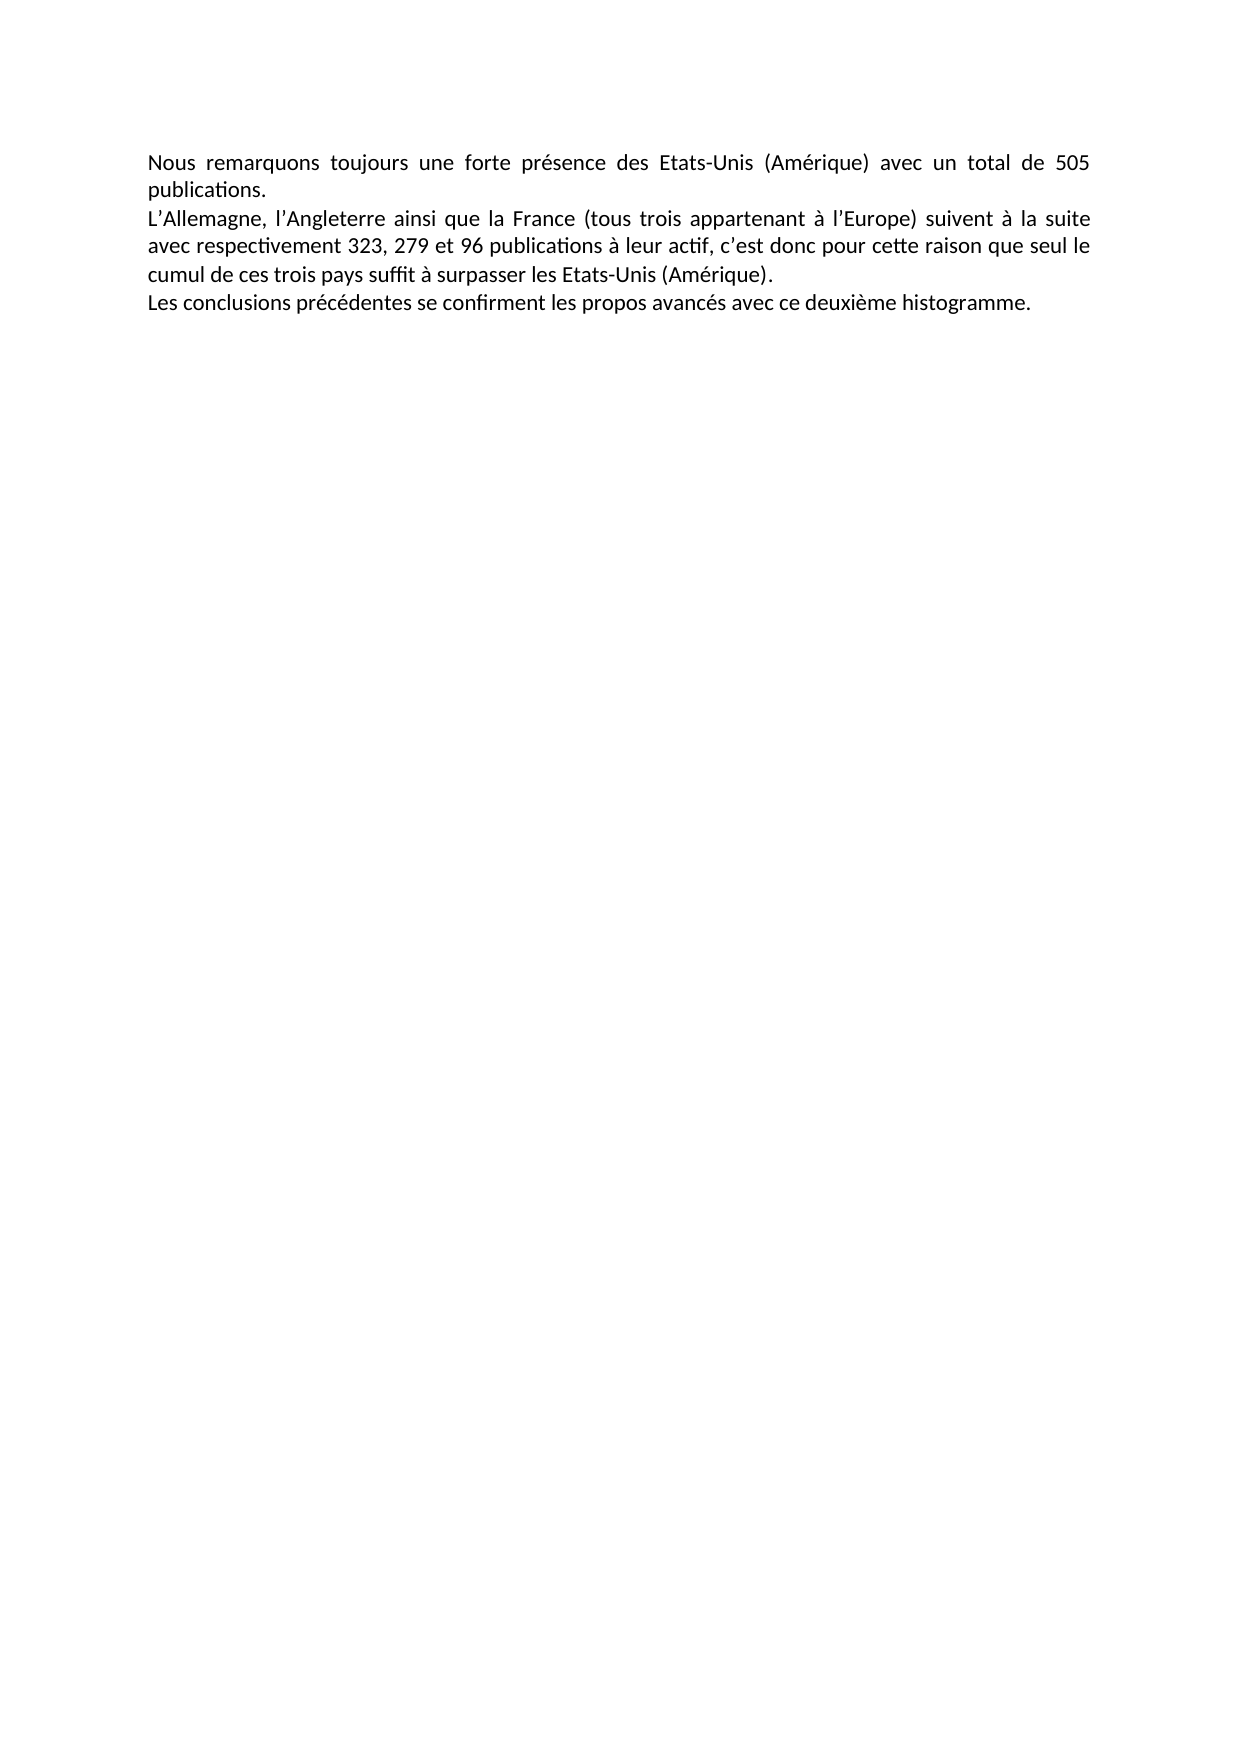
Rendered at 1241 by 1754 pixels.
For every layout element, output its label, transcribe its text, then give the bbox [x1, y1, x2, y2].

text Les conclusions précédentes se confirment les propos avancés avec ce deuxième histogramme. [148, 288, 1093, 316]
text L’Allemagne, l’Angleterre ainsi que la France (tous trois appartenant à l’Europe) suivent à la suite avec respectivement 323, 279 et 96 publications à leur actif, c’est donc pour cette raison que seul le cumul de ces trois pays suffit à surpasser les Etats-Unis (Amérique). [148, 204, 1093, 288]
text Nous remarquons toujours une forte présence des Etats-Unis (Amérique) avec un total de 505 publications. [148, 148, 1093, 204]
